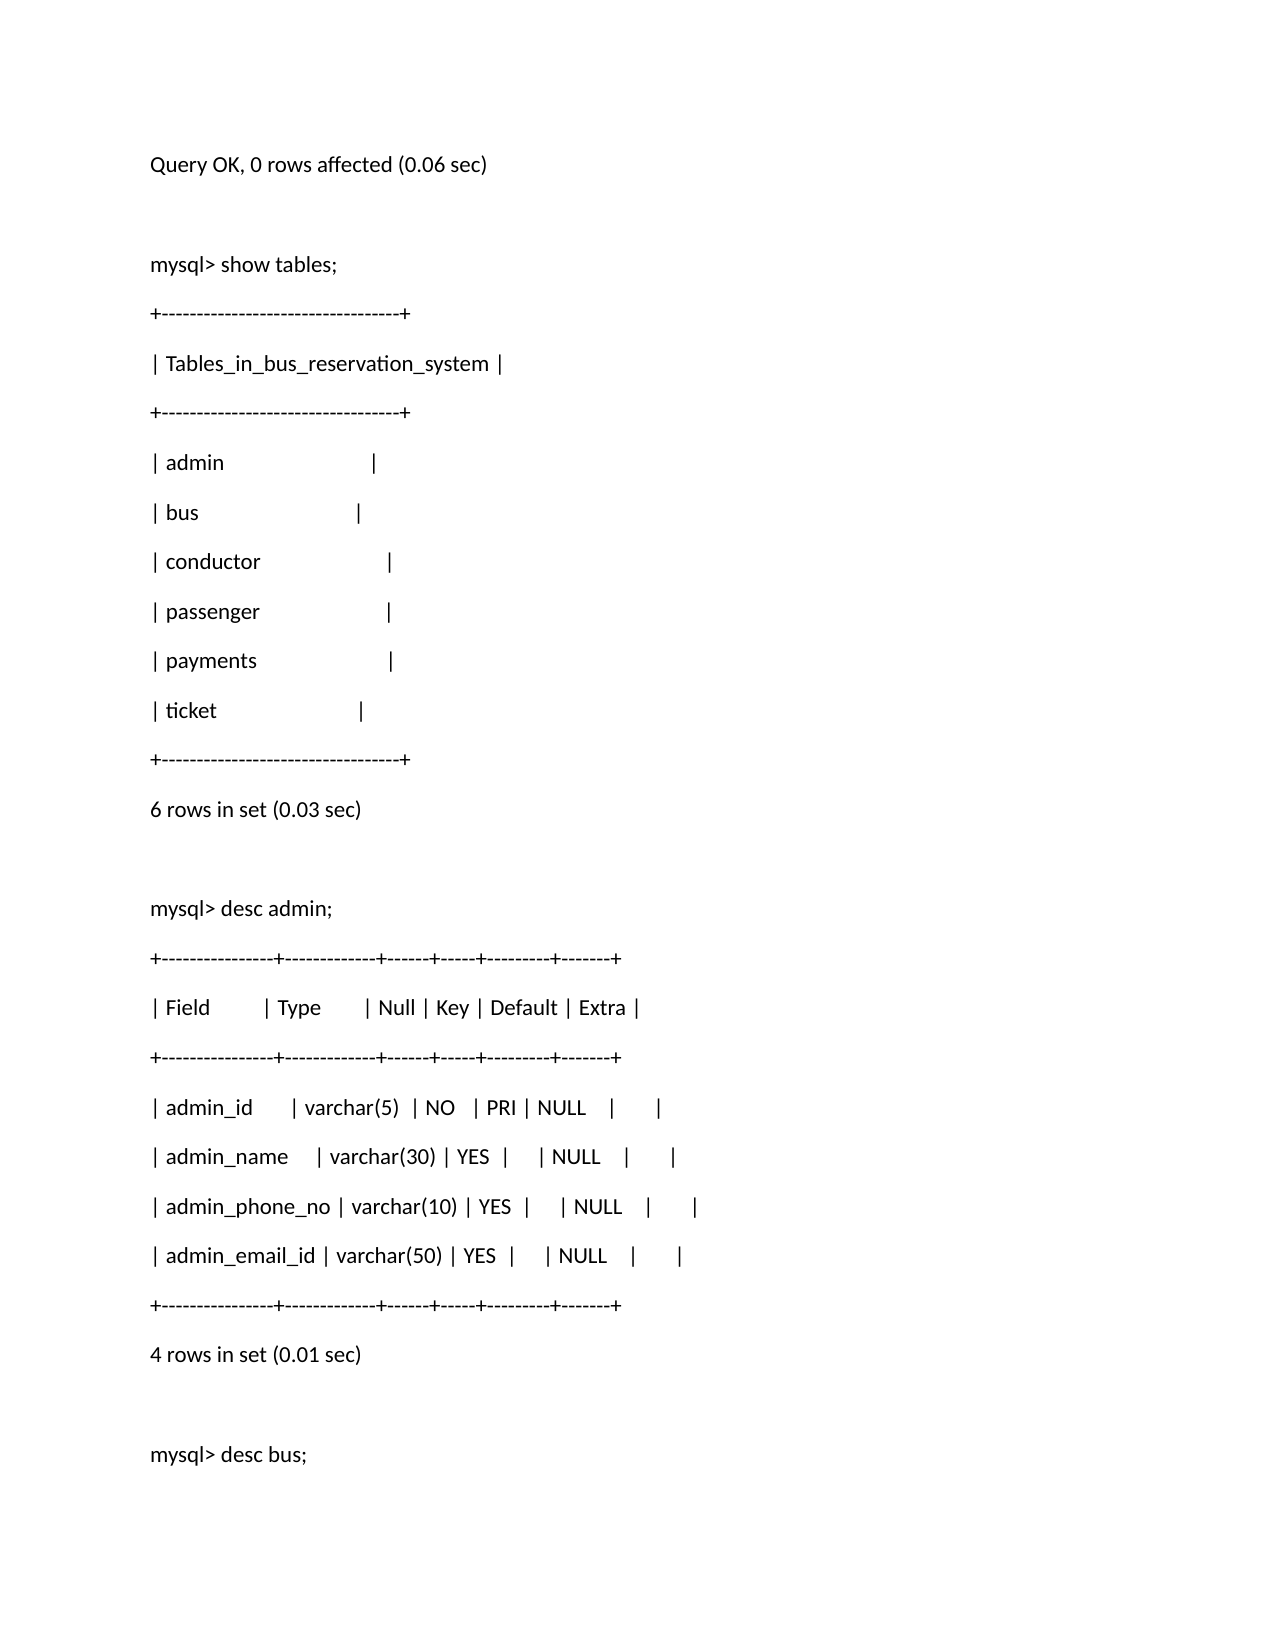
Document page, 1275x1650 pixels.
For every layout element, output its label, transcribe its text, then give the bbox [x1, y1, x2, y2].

text mysql> desc admin; [150, 894, 1125, 922]
text | admin_id | varchar(5) | NO | PRI | NULL | | [150, 1092, 1125, 1121]
text | payments | [150, 646, 1125, 674]
text | admin_phone_no | varchar(10) | YES | | NULL | | [150, 1191, 1125, 1220]
text mysql> show tables; [150, 249, 1125, 278]
text +----------------+-------------+------+-----+---------+-------+ [150, 943, 1125, 972]
text +----------------+-------------+------+-----+---------+-------+ [150, 1042, 1125, 1071]
text +----------------------------------+ [150, 299, 1125, 327]
text +----------------------------------+ [150, 398, 1125, 427]
text | admin_email_id | varchar(50) | YES | | NULL | | [150, 1241, 1125, 1269]
text mysql> desc bus; [150, 1439, 1125, 1468]
text | bus | [150, 497, 1125, 526]
text 6 rows in set (0.03 sec) [150, 794, 1125, 823]
text | Field | Type | Null | Key | Default | Extra | [150, 993, 1125, 1022]
text | Tables_in_bus_reservation_system | [150, 348, 1125, 377]
text | conductor | [150, 547, 1125, 575]
text Query OK, 0 rows affected (0.06 sec) [150, 150, 1125, 179]
text 4 rows in set (0.01 sec) [150, 1340, 1125, 1369]
text | ticket | [150, 695, 1125, 724]
text +----------------------------------+ [150, 745, 1125, 774]
text | admin | [150, 447, 1125, 476]
text +----------------+-------------+------+-----+---------+-------+ [150, 1290, 1125, 1319]
text | passenger | [150, 596, 1125, 625]
text | admin_name | varchar(30) | YES | | NULL | | [150, 1142, 1125, 1170]
